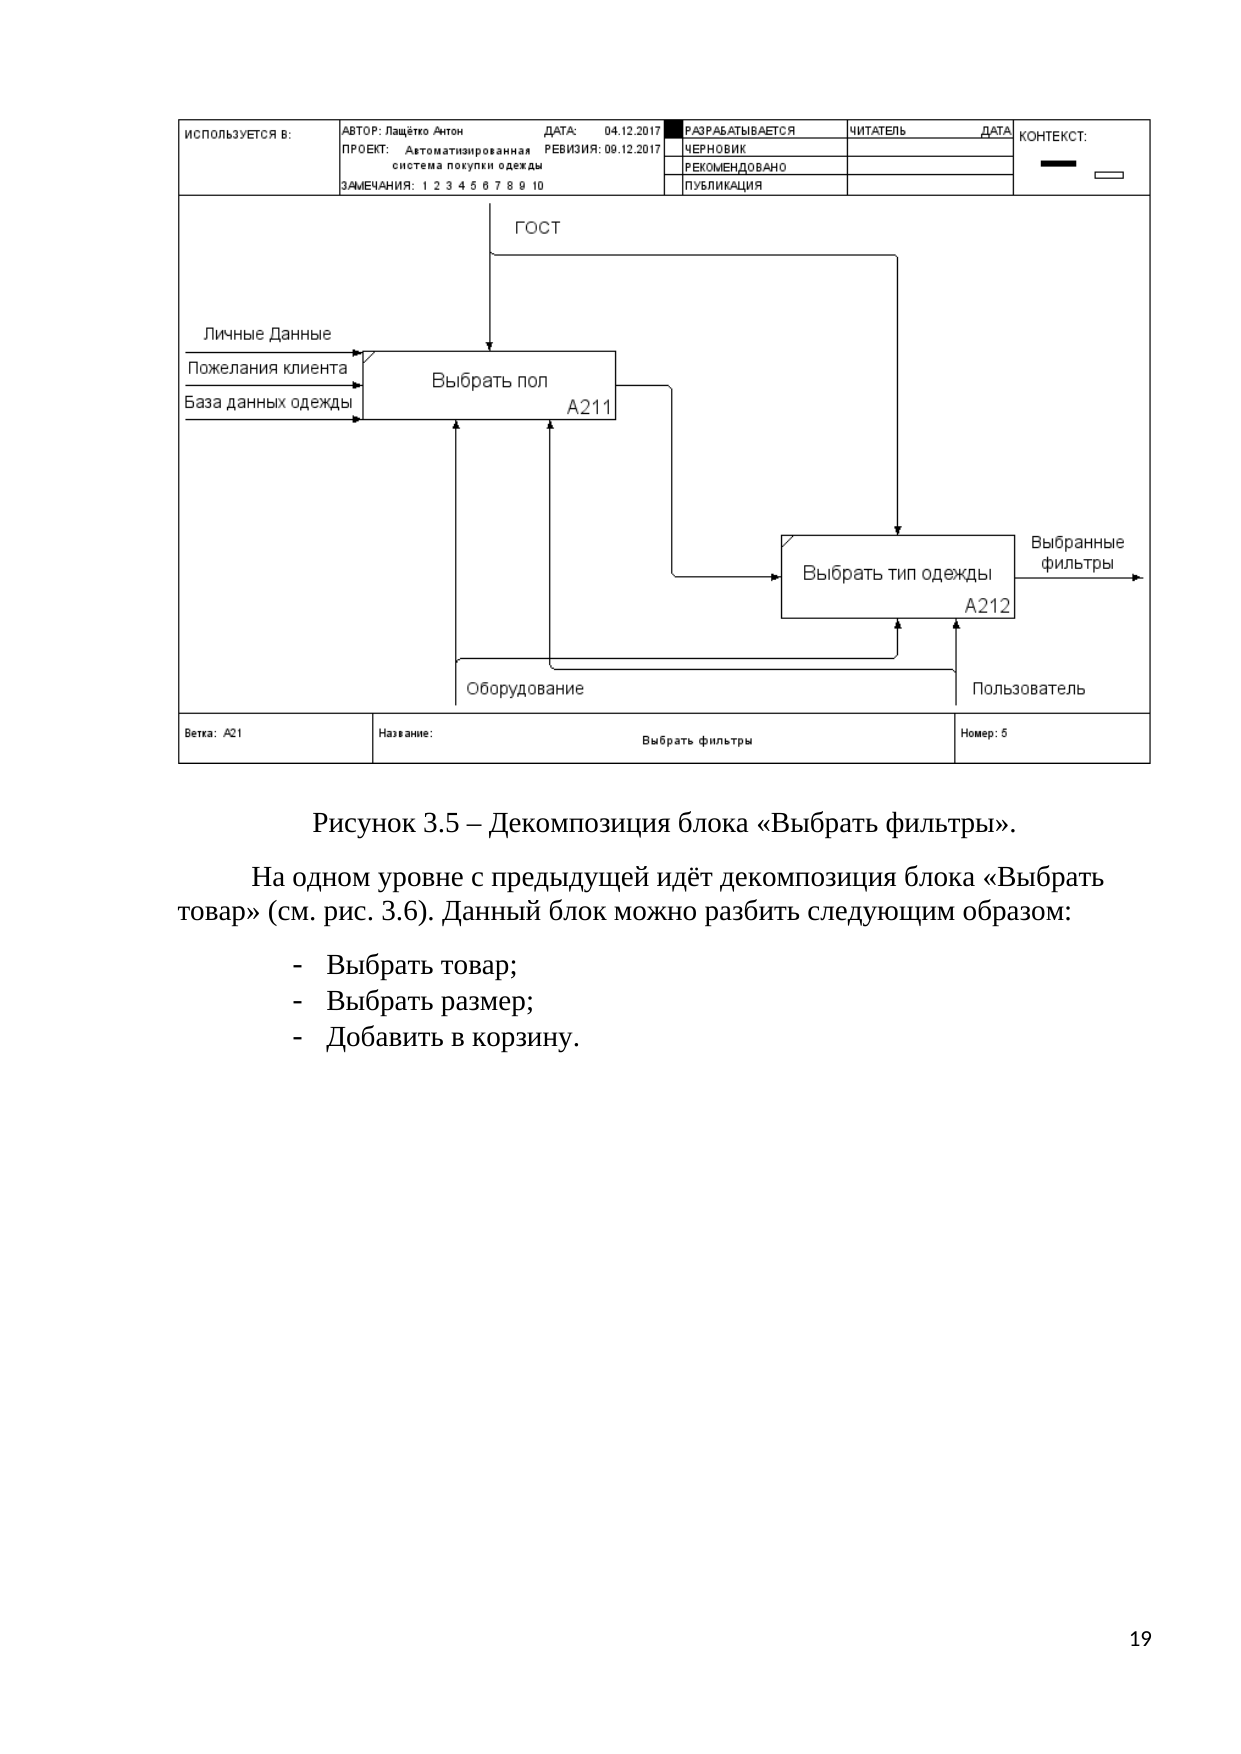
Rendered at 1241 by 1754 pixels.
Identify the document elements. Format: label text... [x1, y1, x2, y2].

list Выбрать размер; [288, 983, 1152, 1019]
list Выбрать товар; [288, 947, 1152, 983]
picture [177, 118, 1152, 764]
text Рисунок 3.5 – Декомпозиция блока «Выбрать фильтры». [177, 805, 1152, 838]
text На одном уровне с предыдущей идёт декомпозиция блока «Выбрать товар» (см. рис. 3.6). Данный блок можно разбить следующим образом: [177, 859, 1152, 926]
list Добавить в корзину. [288, 1019, 1152, 1055]
